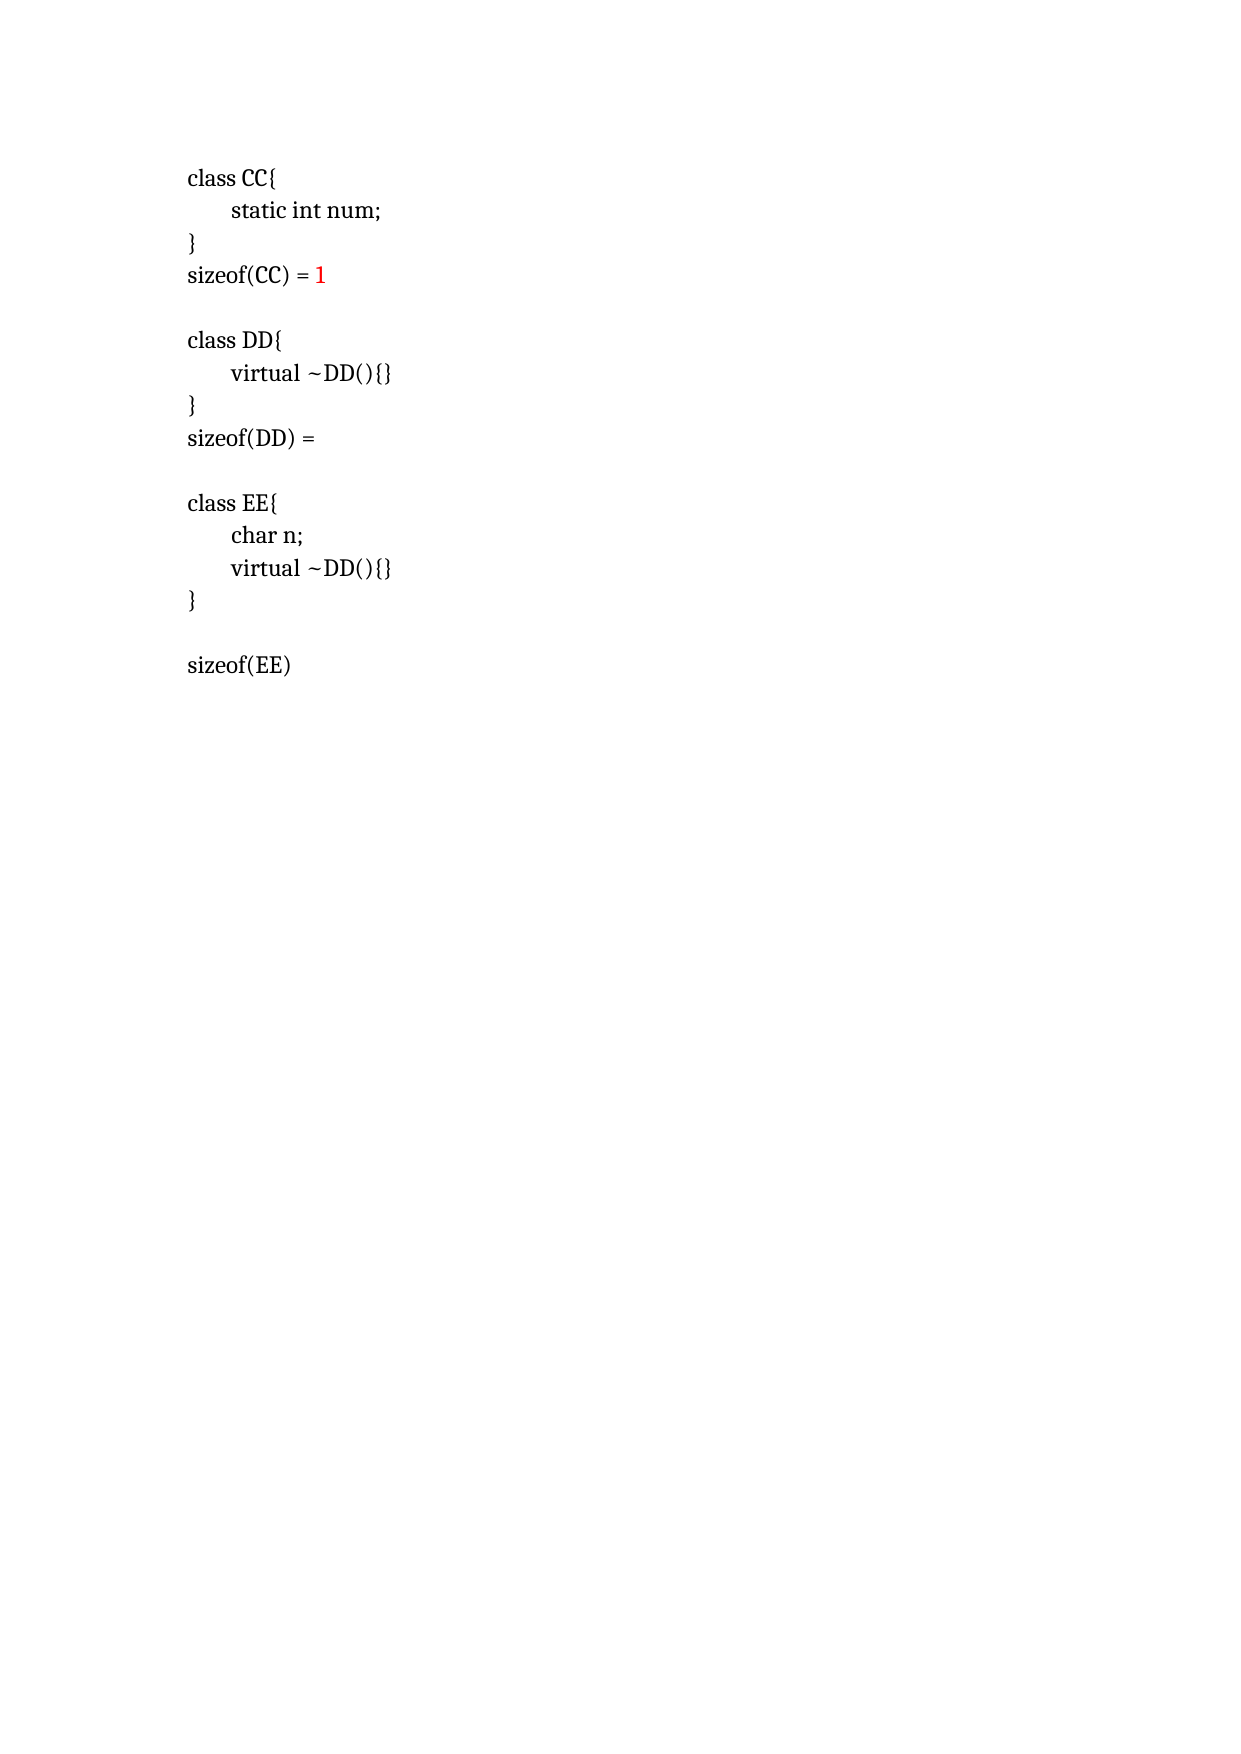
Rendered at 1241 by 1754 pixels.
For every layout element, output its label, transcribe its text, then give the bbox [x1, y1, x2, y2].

text class CC{ [187, 162, 1053, 194]
text sizeof(DD) = [187, 422, 1053, 454]
text class DD{ [187, 324, 1053, 357]
text } [187, 584, 1053, 617]
text static int num; [187, 194, 1053, 227]
text sizeof(CC) = 1 [187, 259, 1053, 292]
text } [187, 227, 1053, 259]
text virtual ~DD(){} [187, 552, 1053, 584]
text sizeof(EE) [187, 649, 1053, 682]
text char n; [187, 519, 1053, 552]
text } [187, 389, 1053, 422]
text virtual ~DD(){} [187, 357, 1053, 389]
text class EE{ [187, 487, 1053, 519]
